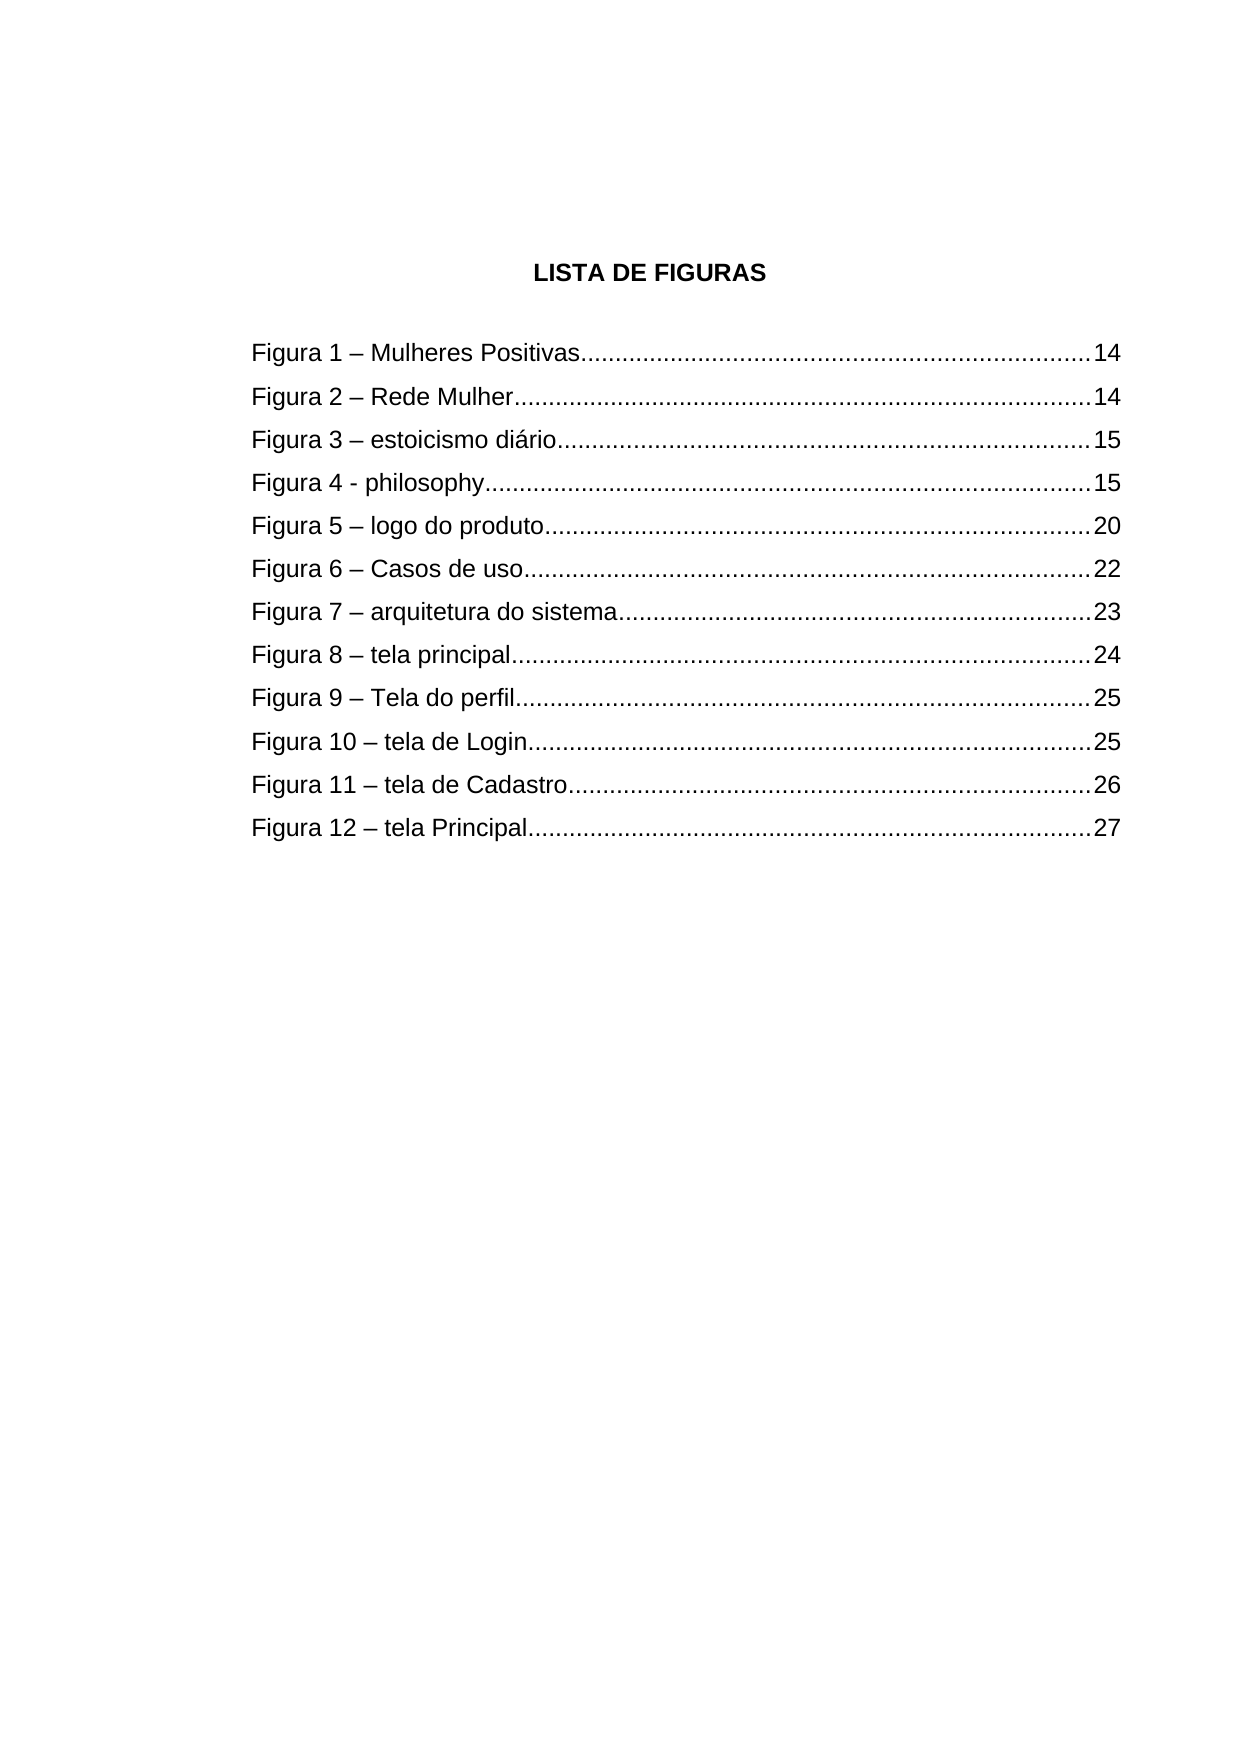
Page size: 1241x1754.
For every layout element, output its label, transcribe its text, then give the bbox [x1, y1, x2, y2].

text Figura 10 – tela de Login 25 [177, 727, 1122, 755]
text Figura 12 – tela Principal 27 [177, 813, 1122, 842]
text Figura 1 – Mulheres Positivas 14 [177, 338, 1122, 367]
text Figura 11 – tela de Cadastro 26 [177, 770, 1122, 798]
text Figura 6 – Casos de uso 22 [177, 554, 1122, 583]
text Figura 4 - philosophy 15 [177, 468, 1122, 497]
text Figura 3 – estoicismo diário 15 [177, 425, 1122, 453]
text Figura 2 – Rede Mulher 14 [177, 382, 1122, 410]
text Figura 7 – arquitetura do sistema 23 [177, 597, 1122, 626]
text Figura 8 – tela principal 24 [177, 640, 1122, 669]
text LISTA DE FIGURAS [177, 258, 1122, 287]
text Figura 5 – logo do produto 20 [177, 511, 1122, 540]
text Figura 9 – Tela do perfil 25 [177, 683, 1122, 712]
